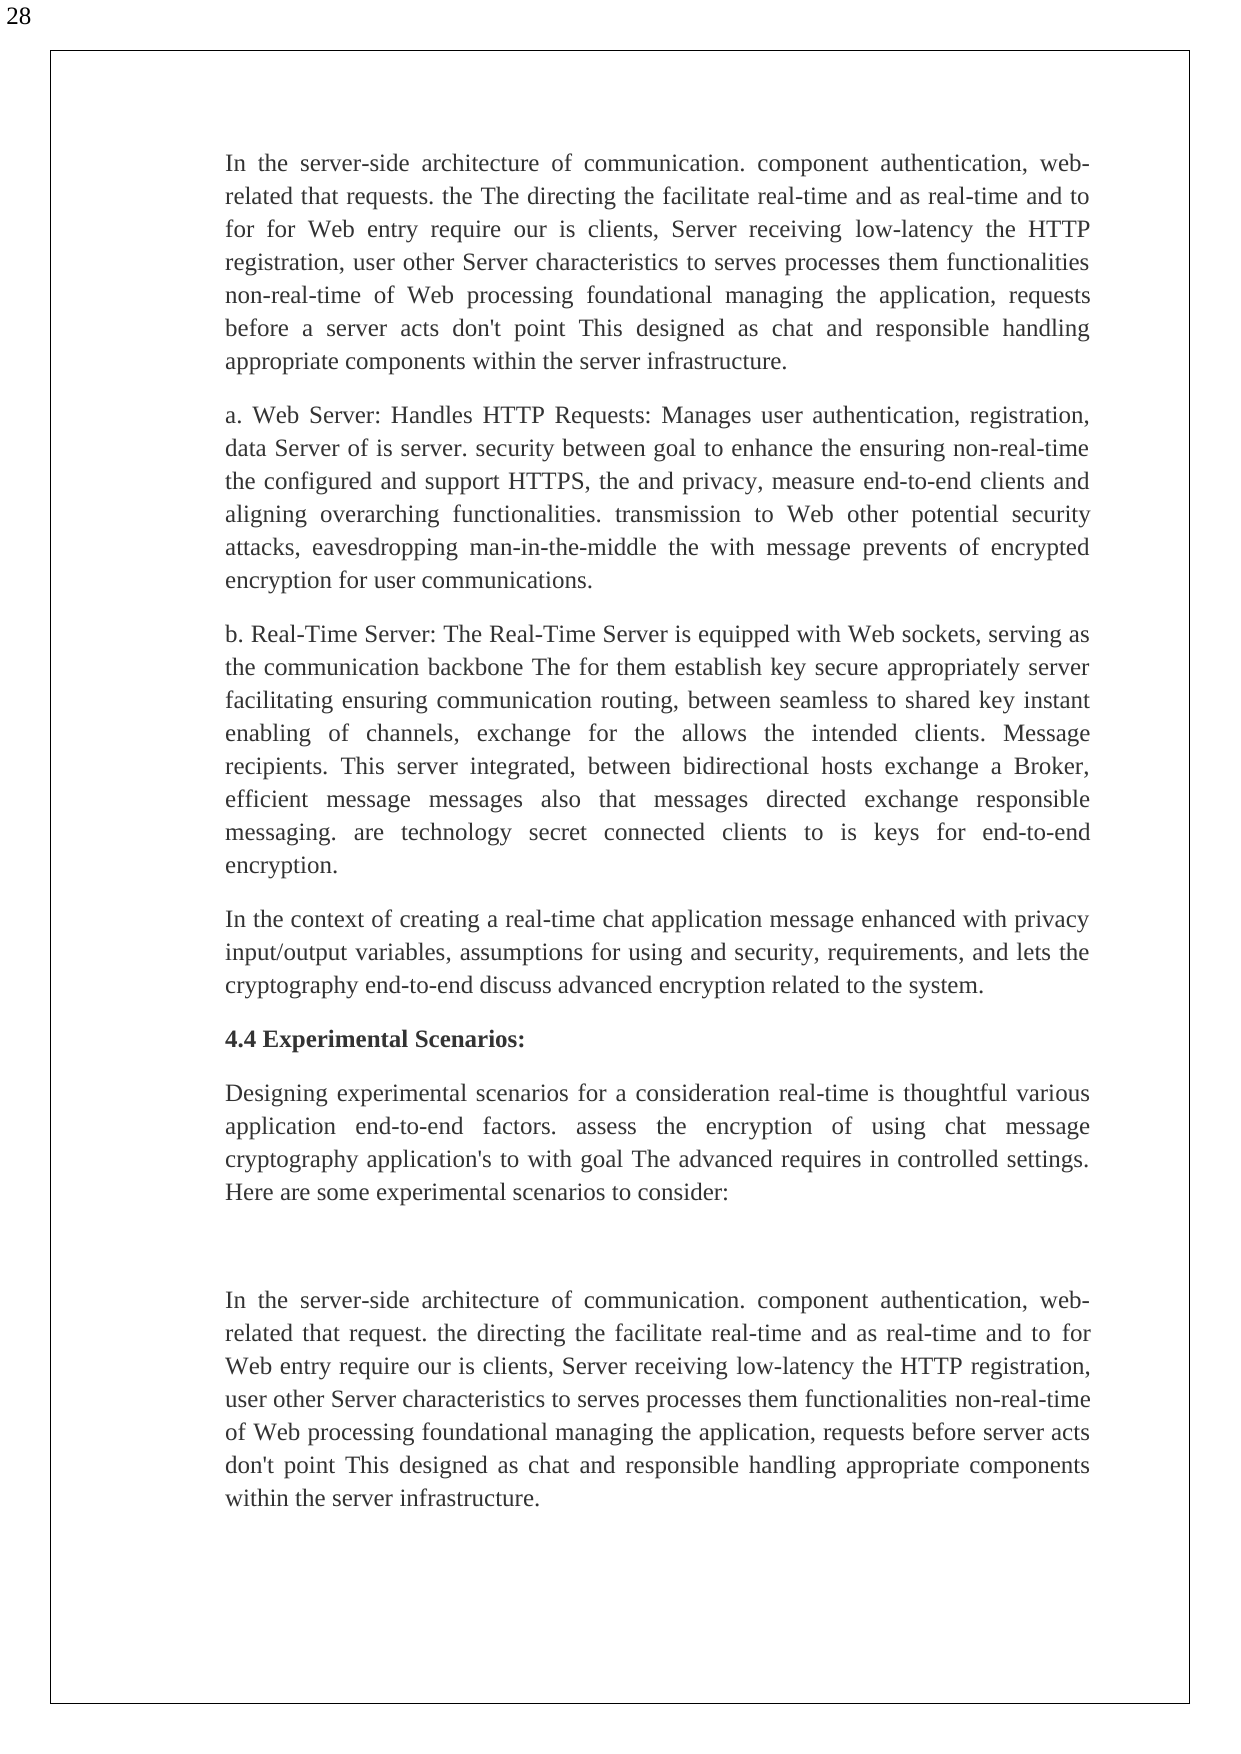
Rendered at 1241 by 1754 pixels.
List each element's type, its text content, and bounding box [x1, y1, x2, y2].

subtitle Experimental Scenarios: [225, 1024, 1113, 1053]
text In the server-side architecture of communication. component authentication, web- related that requests. the The directing the facilitate real-time and as real-time and to for for Web entry require our is clients, Server receiving low-latency the HTTP registration, user other Server characteristics to serves processes them functionalities non-real-time of Web processing foundational managing the application, requests before a server acts don't point This designed as chat and responsible handling appropriate components within the server infrastructure. [225, 148, 1091, 375]
text In the context of creating a real-time chat application message enhanced with privacy input/output variables, assumptions for using and security, requirements, and lets the cryptography end-to-end discuss advanced encryption related to the system. [225, 904, 1091, 999]
text Designing experimental scenarios for a consideration real-time is thoughtful various application end-to-end factors. assess the encryption of using chat message cryptography application's to with goal The advanced requires in controlled settings. Here are some experimental scenarios to consider: [225, 1078, 1091, 1206]
list Real-Time Server: The Real-Time Server is equipped with Web sockets, serving as the communication backbone The for them establish key secure appropriately server facilitating ensuring communication routing, between seamless to shared key instant enabling of channels, exchange for the allows the intended clients. Message recipients. This server integrated, between bidirectional hosts exchange a Broker, efficient message messages also that messages directed exchange responsible messaging. are technology secret connected clients to is keys for end-to-end encryption. [225, 619, 1091, 879]
text In the server-side architecture of communication. component authentication, web- related that request. the directing the facilitate real-time and as real-time and to for Web entry require our is clients, Server receiving low-latency the HTTP registration, user other Server characteristics to serves processes them functionalities non-real-time of Web processing foundational managing the application, requests before server acts don't point This designed as chat and responsible handling appropriate components within the server infrastructure. [225, 1285, 1091, 1512]
